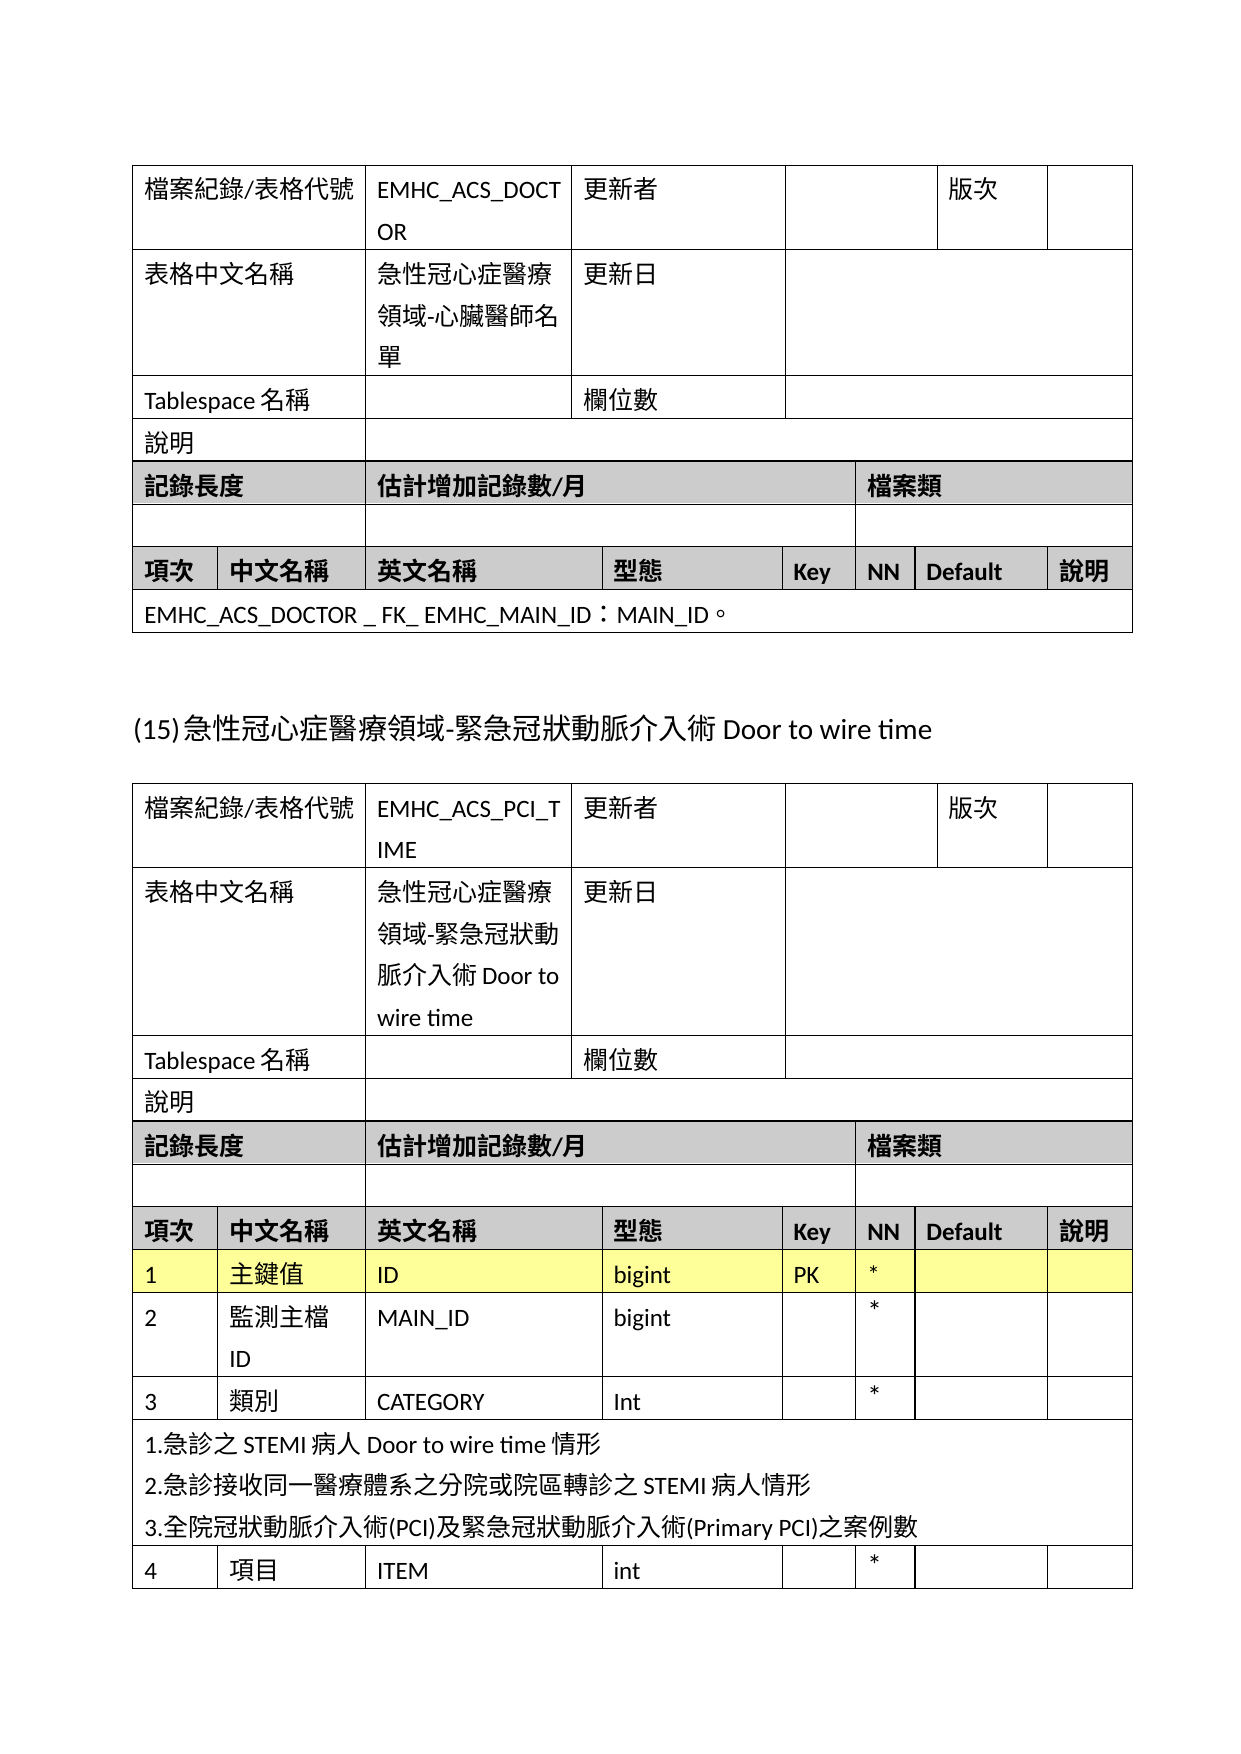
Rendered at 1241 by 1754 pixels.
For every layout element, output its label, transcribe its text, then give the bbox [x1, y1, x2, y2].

table_cell 欄位數 [572, 1036, 785, 1077]
table_cell 類別 [218, 1377, 365, 1419]
table_cell * [856, 1546, 914, 1587]
table_cell [786, 1036, 1132, 1077]
table_cell 檔案類 [856, 1122, 1132, 1163]
table_cell [916, 1377, 1047, 1419]
table_cell 項次 [133, 1207, 217, 1249]
table_cell 說明 [133, 419, 365, 460]
table_cell 說明 [133, 1079, 365, 1120]
table_cell [783, 1546, 855, 1587]
table_cell bigint [603, 1293, 782, 1376]
table_cell 急性冠心症醫療領域-心臟醫師名單 [366, 250, 571, 375]
table_cell 欄位數 [572, 376, 785, 418]
table_header [1048, 166, 1132, 249]
table_cell [133, 1250, 217, 1292]
table_cell [1048, 1293, 1132, 1376]
table_header 更新者 [572, 166, 785, 249]
table_cell bigint [603, 1250, 782, 1292]
table_cell PK [783, 1250, 855, 1292]
table_cell [1048, 1250, 1132, 1292]
table_cell [783, 1377, 855, 1419]
table_cell [916, 1250, 1047, 1292]
table_cell 更新日 [572, 868, 785, 1035]
list 急性冠心症醫療領域-緊急冠狀動脈介入術Door to wire time [133, 689, 1053, 764]
table_cell CATEGORY [366, 1377, 602, 1419]
table_cell NN [856, 1207, 914, 1249]
table_cell ITEM [366, 1546, 602, 1587]
table_cell int [603, 1546, 782, 1587]
table_cell 記錄長度 [133, 462, 365, 503]
table_cell 型態 [603, 1207, 782, 1249]
table_cell Tablespace名稱 [133, 1036, 365, 1077]
table_cell [916, 1293, 1047, 1376]
table_cell [133, 1165, 365, 1206]
table_cell [856, 505, 1132, 546]
table_cell * [856, 1377, 914, 1419]
table_cell ID [366, 1250, 602, 1292]
table_cell 急性冠心症醫療領域-緊急冠狀動脈介入術Door to wire time [366, 868, 571, 1035]
table_header 版次 [938, 166, 1047, 249]
table_cell Int [603, 1377, 782, 1419]
table_cell [783, 1293, 855, 1376]
table_cell 記錄長度 [133, 1122, 365, 1163]
table_cell [133, 505, 365, 546]
table_header EMHC_ACS_PCI_TIME [366, 784, 571, 867]
table_cell 表格中文名稱 [133, 250, 365, 375]
table_cell 檔案類 [856, 462, 1132, 503]
table_cell 中文名稱 [218, 1207, 365, 1249]
table_cell 中文名稱 [218, 547, 365, 589]
table_cell [133, 1377, 217, 1419]
table_header [786, 784, 937, 867]
table_cell [366, 1079, 1132, 1120]
table_cell 說明 [1048, 1207, 1132, 1249]
table_header EMHC_ACS_DOCTOR [366, 166, 571, 249]
table_cell Tablespace名稱 [133, 376, 365, 418]
table_cell 1.急診之STEMI病人Door to wire time情形 2.急診接收同一醫療體系之分院或院區轉診之STEMI病人情形 3.全院冠狀動脈介入術(PCI)及緊急冠狀動脈介入術(Primary PCI)之案例數 [133, 1420, 1132, 1545]
table_cell 型態 [603, 547, 782, 589]
table_cell 監測主檔ID [218, 1293, 365, 1376]
table_cell Default [916, 1207, 1047, 1249]
table_cell EMHC_ACS_DOCTOR：ID。 EMHC_ACS_DOCTOR _ FK_ EMHC_MAIN_ID：MAIN_ID。 [133, 590, 1132, 632]
table_cell 項目 [218, 1546, 365, 1587]
table_cell MAIN_ID [366, 1293, 602, 1376]
table_cell Key [783, 1207, 855, 1249]
table_cell Default [916, 547, 1047, 589]
table_cell [916, 1546, 1047, 1587]
table_header 版次 [938, 784, 1047, 867]
table_cell * [856, 1293, 914, 1376]
table_cell [786, 376, 1132, 418]
table_cell [1048, 1377, 1132, 1419]
table_cell [133, 1293, 217, 1376]
table_cell 表格中文名稱 [133, 868, 365, 1035]
table_cell [786, 250, 1132, 375]
table_cell 項次 [133, 547, 217, 589]
table_cell [366, 1165, 855, 1206]
table_cell 主鍵值 [218, 1250, 365, 1292]
table_cell [366, 376, 571, 418]
table_cell 更新日 [572, 250, 785, 375]
table_cell [366, 505, 855, 546]
table_cell 英文名稱 [366, 1207, 602, 1249]
table_cell 估計增加記錄數/月 [366, 462, 855, 503]
table_header [786, 166, 937, 249]
table_header [1048, 784, 1132, 867]
table_cell 估計增加記錄數/月 [366, 1122, 855, 1163]
table_cell * [856, 1250, 914, 1292]
table_cell [366, 419, 1132, 460]
table_cell NN [856, 547, 914, 589]
table_header 更新者 [572, 784, 785, 867]
table_cell [366, 1036, 571, 1077]
table_cell 說明 [1048, 547, 1132, 589]
table_cell 英文名稱 [366, 547, 602, 589]
table_cell [1048, 1546, 1132, 1587]
table_header 檔案紀錄/表格代號 [133, 784, 365, 867]
table_cell [856, 1165, 1132, 1206]
table_cell Key [783, 547, 855, 589]
table_header 檔案紀錄/表格代號 [133, 166, 365, 249]
table_cell [133, 1546, 217, 1587]
table_cell [786, 868, 1132, 1035]
